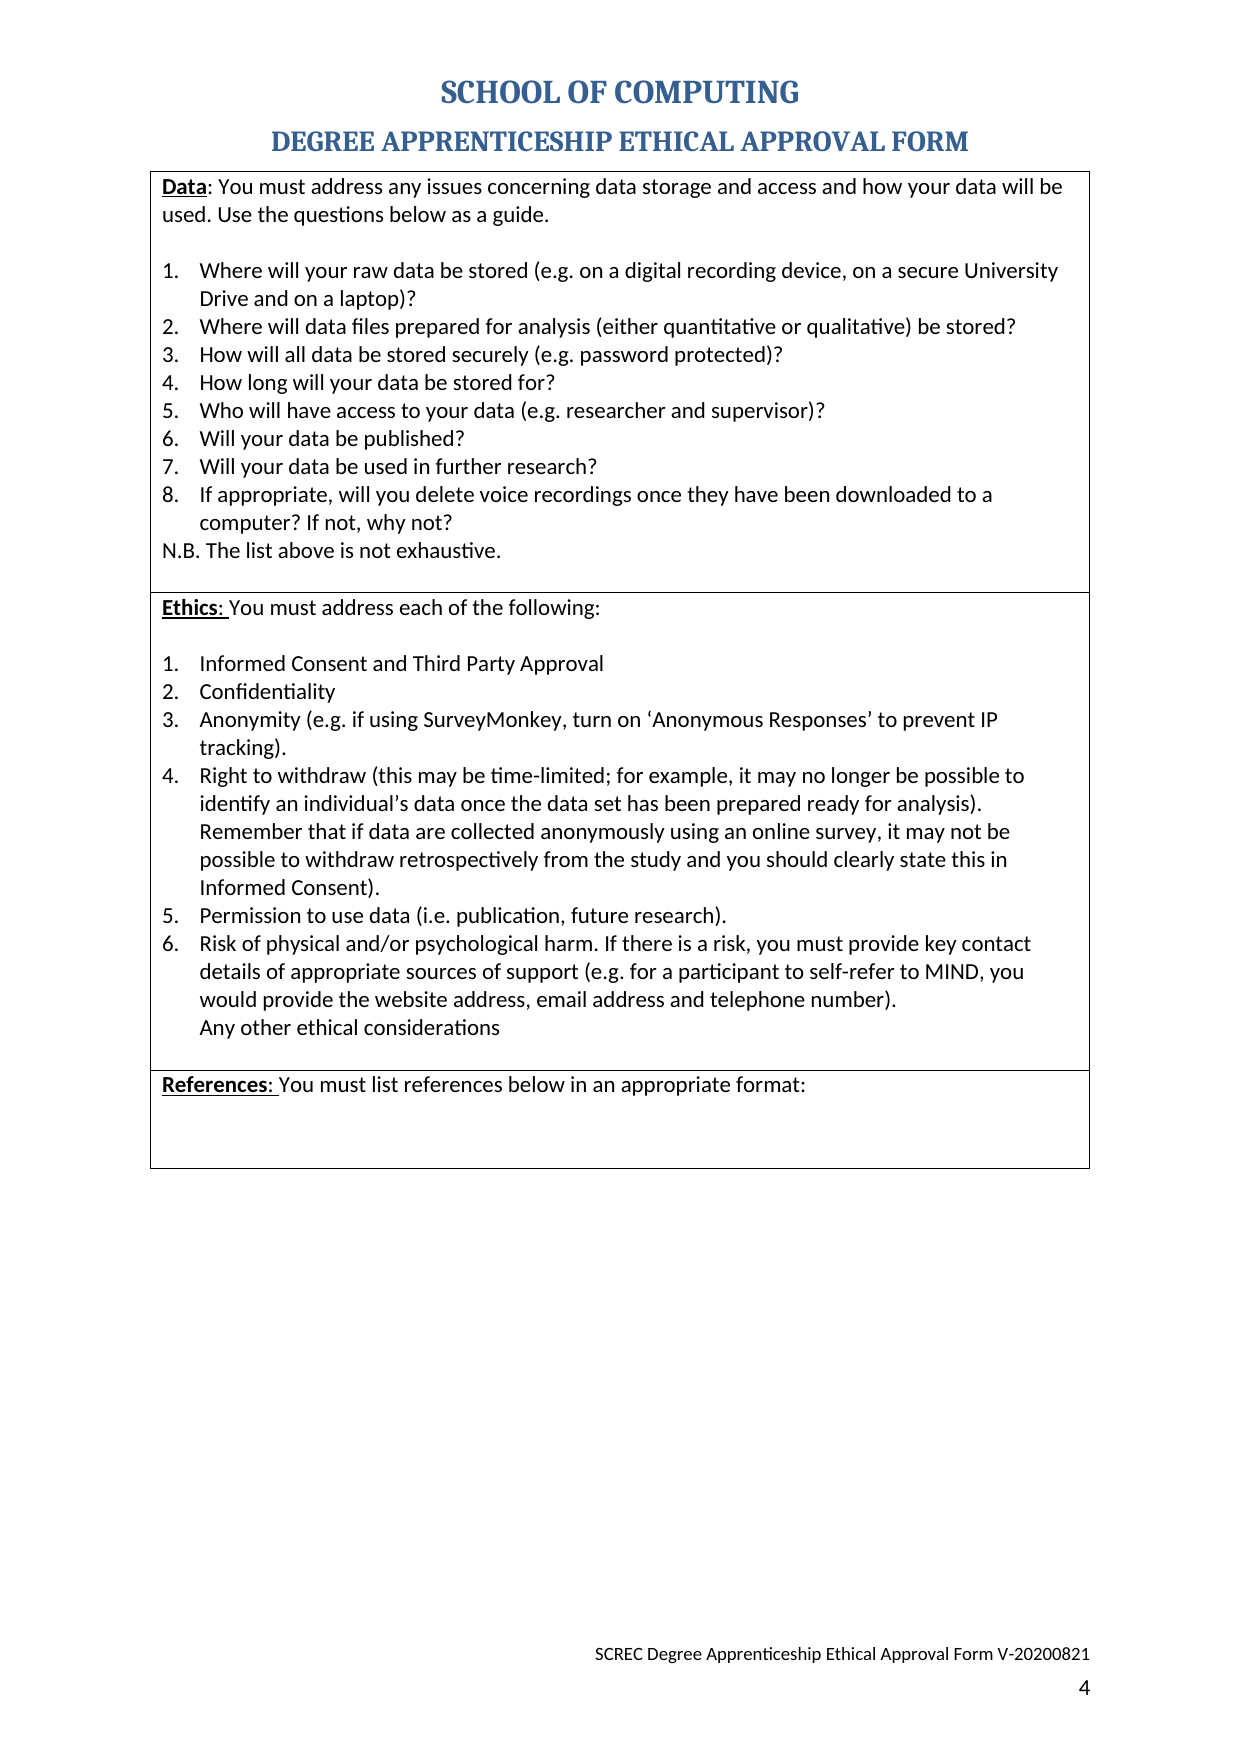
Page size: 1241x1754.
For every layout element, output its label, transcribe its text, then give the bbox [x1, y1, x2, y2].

table_cell Ethics: You must address each of the following: Informed Consent and Third Party Approval Confidentiality Anonymity (e.g. if using SurveyMonkey, turn on ‘Anonymous Responses’ to prevent IP tracking). Right to withdraw (this may be time-limited; for example, it may no longer be possible to identify an individual’s data once the data set has been prepared ready for analysis). Remember that if data are collected anonymously using an online survey, it may not be possible to withdraw retrospectively from the study and you should clearly state this in Informed Consent). Permission to use data (i.e. publication, future research). Risk of physical and/or psychological harm. If there is a risk, you must provide key contact details of appropriate sources of support (e.g. for a participant to self-refer to MIND, you would provide the website address, email address and telephone number). Any other ethical considerations [151, 593, 1089, 1069]
table_header Data: You must address any issues concerning data storage and access and how your data will be used. Use the questions below as a guide. Where will your raw data be stored (e.g. on a digital recording device, on a secure University Drive and on a laptop)? Where will data files prepared for analysis (either quantitative or qualitative) be stored? How will all data be stored securely (e.g. password protected)? How long will your data be stored for? Who will have access to your data (e.g. researcher and supervisor)? Will your data be published? Will your data be used in further research? If appropriate, will you delete voice recordings once they have been downloaded to a computer? If not, why not? N.B. The list above is not exhaustive. [151, 172, 1089, 592]
table_cell References: You must list references below in an appropriate format: [151, 1071, 1089, 1167]
